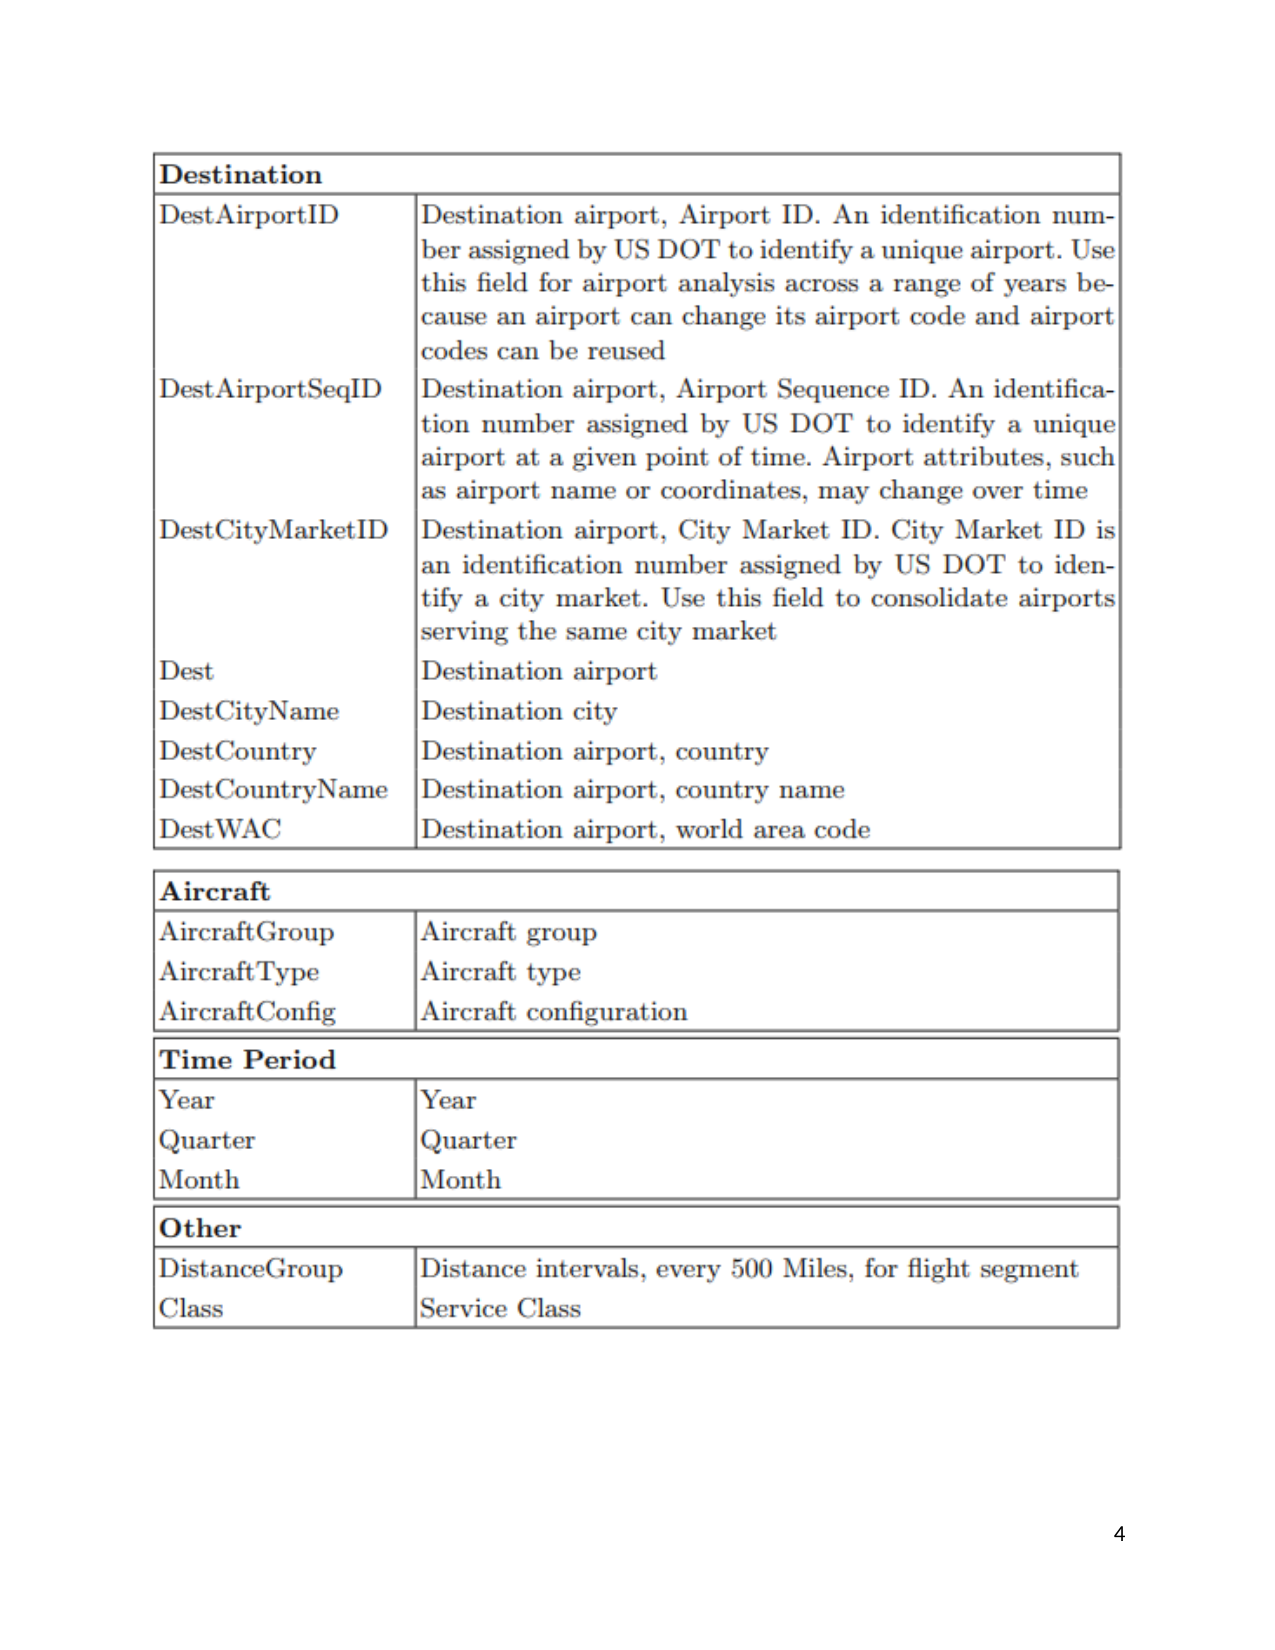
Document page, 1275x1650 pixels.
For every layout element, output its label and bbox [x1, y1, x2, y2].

picture [150, 150, 1125, 854]
picture [150, 866, 1125, 1333]
